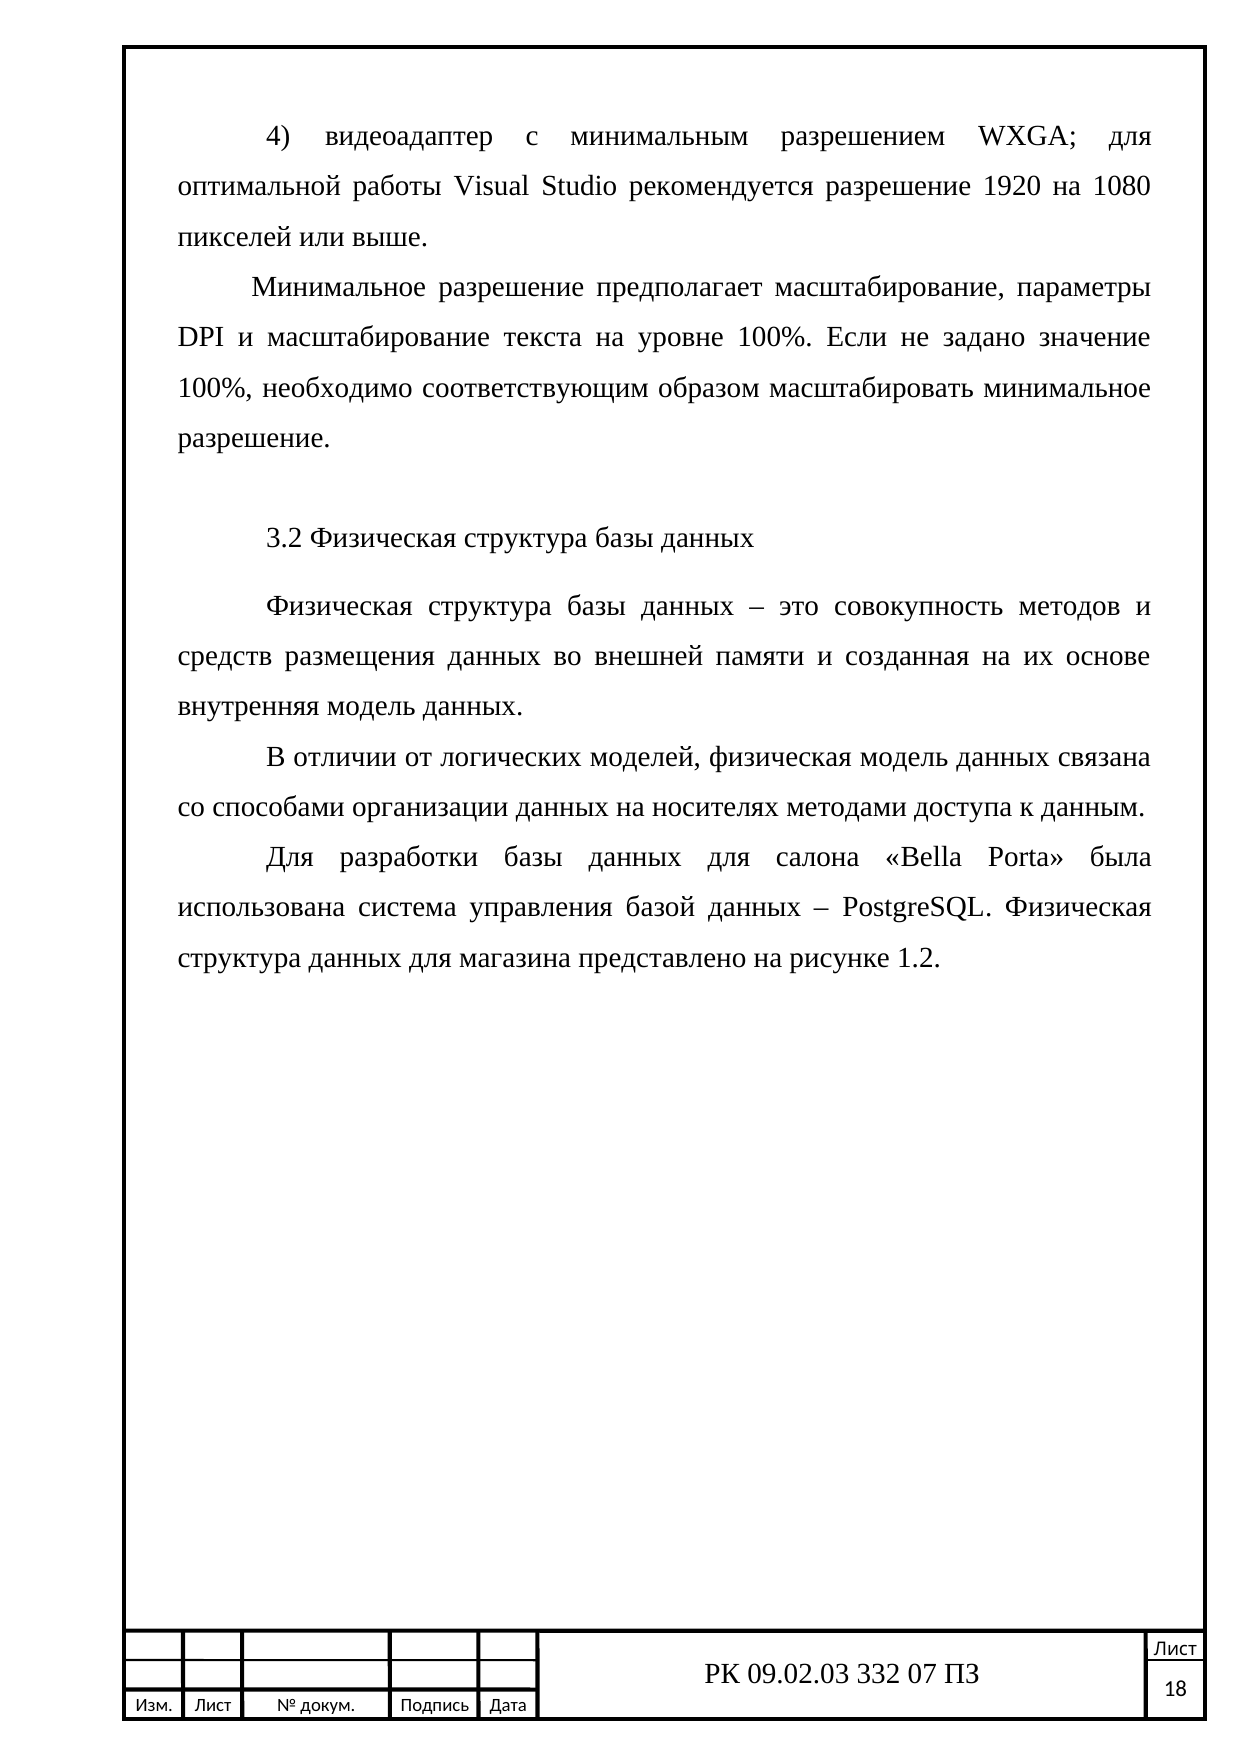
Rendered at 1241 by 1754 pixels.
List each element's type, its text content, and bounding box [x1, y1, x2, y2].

text Для разработки базы данных для салона «Bella Porta» была использована система управления базой данных – PostgreSQL. Физическая структура данных для магазина представлено на рисунке 1.2. [177, 839, 1152, 973]
text В отличии от логических моделей, физическая модель данных связана со способами организации данных на носителях методами доступа к данным. [177, 739, 1152, 822]
list видеоадаптер с минимальным разрешением WXGA; для оптимальной работы Visual Studio рекомендуется разрешение 1920 на 1080 пикселей или выше. Минимальное разрешение предполагает масштабирование, параметры DPI и масштабирование текста на уровне 100%. Если не задано значение 100%, необходимо соответствующим образом масштабировать минимальное разрешение. [177, 118, 1152, 453]
text Физическая структура базы данных – это совокупность методов и средств размещения данных во внешней памяти и созданная на их основе внутренняя модель данных. [177, 588, 1152, 722]
subtitle 3.2 Физическая структура базы данных [177, 521, 1152, 554]
